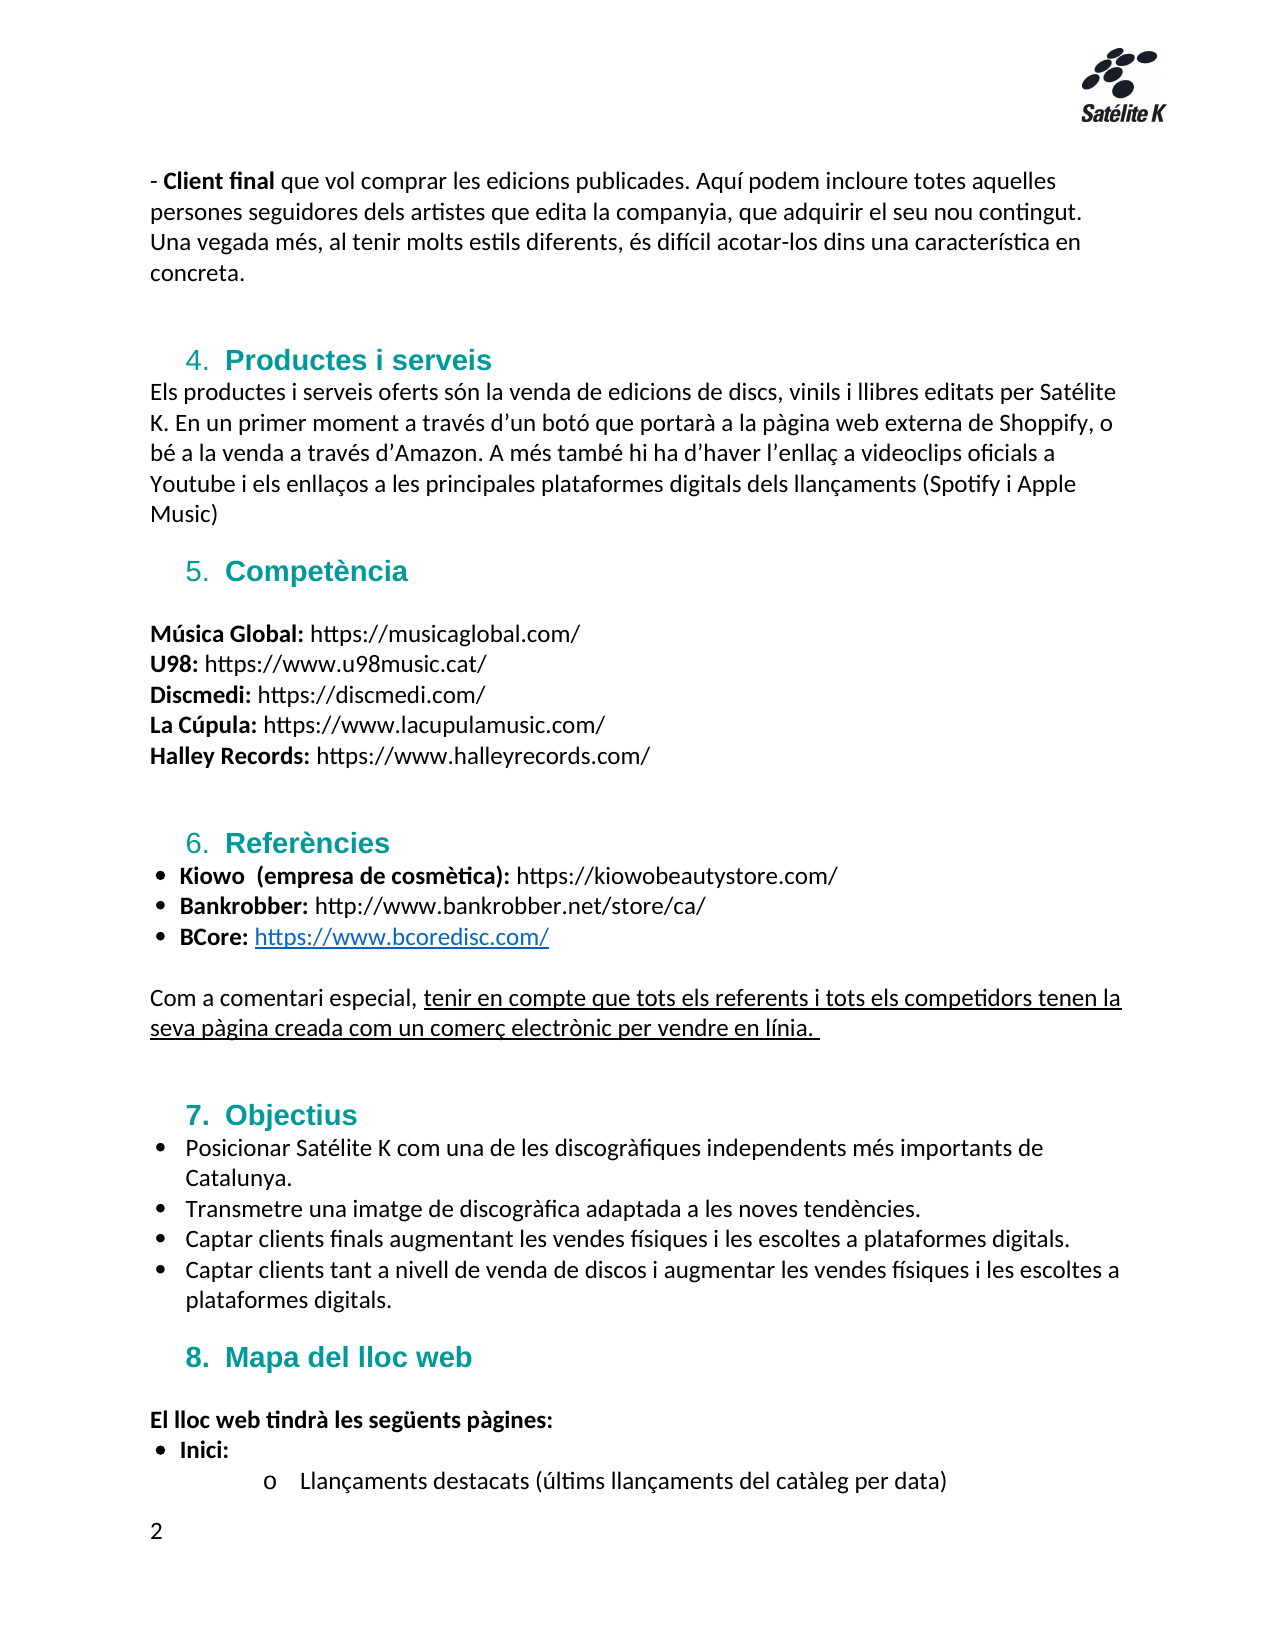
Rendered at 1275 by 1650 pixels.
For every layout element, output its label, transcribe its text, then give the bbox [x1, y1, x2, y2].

subtitle Referències [185, 826, 1125, 860]
subtitle Objectius [185, 1098, 1125, 1132]
subtitle Competència [185, 554, 1125, 588]
text Com a comentari especial, tenir en compte que tots els referents i tots els competidors tenen la seva pàgina creada com un comerç electrònic per vendre en línia. [150, 982, 1125, 1043]
text El lloc web tindrà les següents pàgines: [150, 1404, 1125, 1435]
list Bankrobber: http://www.bankrobber.net/store/ca/ [156, 890, 1125, 921]
list Posicionar Satélite K com una de les discogràfiques independents més importants de Catalunya. [156, 1132, 1125, 1193]
list Captar clients finals augmentant les vendes físiques i les escoltes a plataformes digitals. [156, 1223, 1125, 1254]
subtitle Mapa del lloc web [185, 1340, 1125, 1374]
list Kiowo (empresa de cosmètica): https://kiowobeautystore.com/ [156, 860, 1125, 890]
text Halley Records: https://www.halleyrecords.com/ [150, 740, 1125, 771]
list BCore: https://www.bcoredisc.com/ [156, 921, 1125, 951]
text Discmedi: https://discmedi.com/ [150, 679, 1125, 710]
text La Cúpula: https://www.lacupulamusic.com/ [150, 710, 1125, 740]
subtitle Productes i serveis [185, 343, 1125, 376]
text Els productes i serveis oferts són la venda de edicions de discs, vinils i llibres editats per Satélite K. En un primer moment a través d’un botó que portarà a la pàgina web externa de Shoppify, o bé a la venda a través d’Amazon. A més també hi ha d’haver l’enllaç a videoclips oficials a Youtube i els enllaços a les principales plataformes digitals dels llançaments (Spotify i Apple Music) [150, 376, 1125, 529]
list Inici: [156, 1435, 1125, 1465]
picture [1081, 48, 1167, 122]
list Captar clients tant a nivell de venda de discos i augmentar les vendes físiques i les escoltes a plataformes digitals. [156, 1254, 1125, 1315]
text Música Global: https://musicaglobal.com/ [150, 618, 1125, 649]
list Transmetre una imatge de discogràfica adaptada a les noves tendències. [156, 1193, 1125, 1223]
list Llançaments destacats (últims llançaments del catàleg per data) [262, 1465, 1125, 1497]
text - Client final que vol comprar les edicions publicades. Aquí podem incloure totes aquelles persones seguidores dels artistes que edita la companyia, que adquirir el seu nou contingut. Una vegada més, al tenir molts estils diferents, és difícil acotar-los dins una característica en concreta. [150, 165, 1125, 287]
text U98: https://www.u98music.cat/ [150, 649, 1125, 679]
